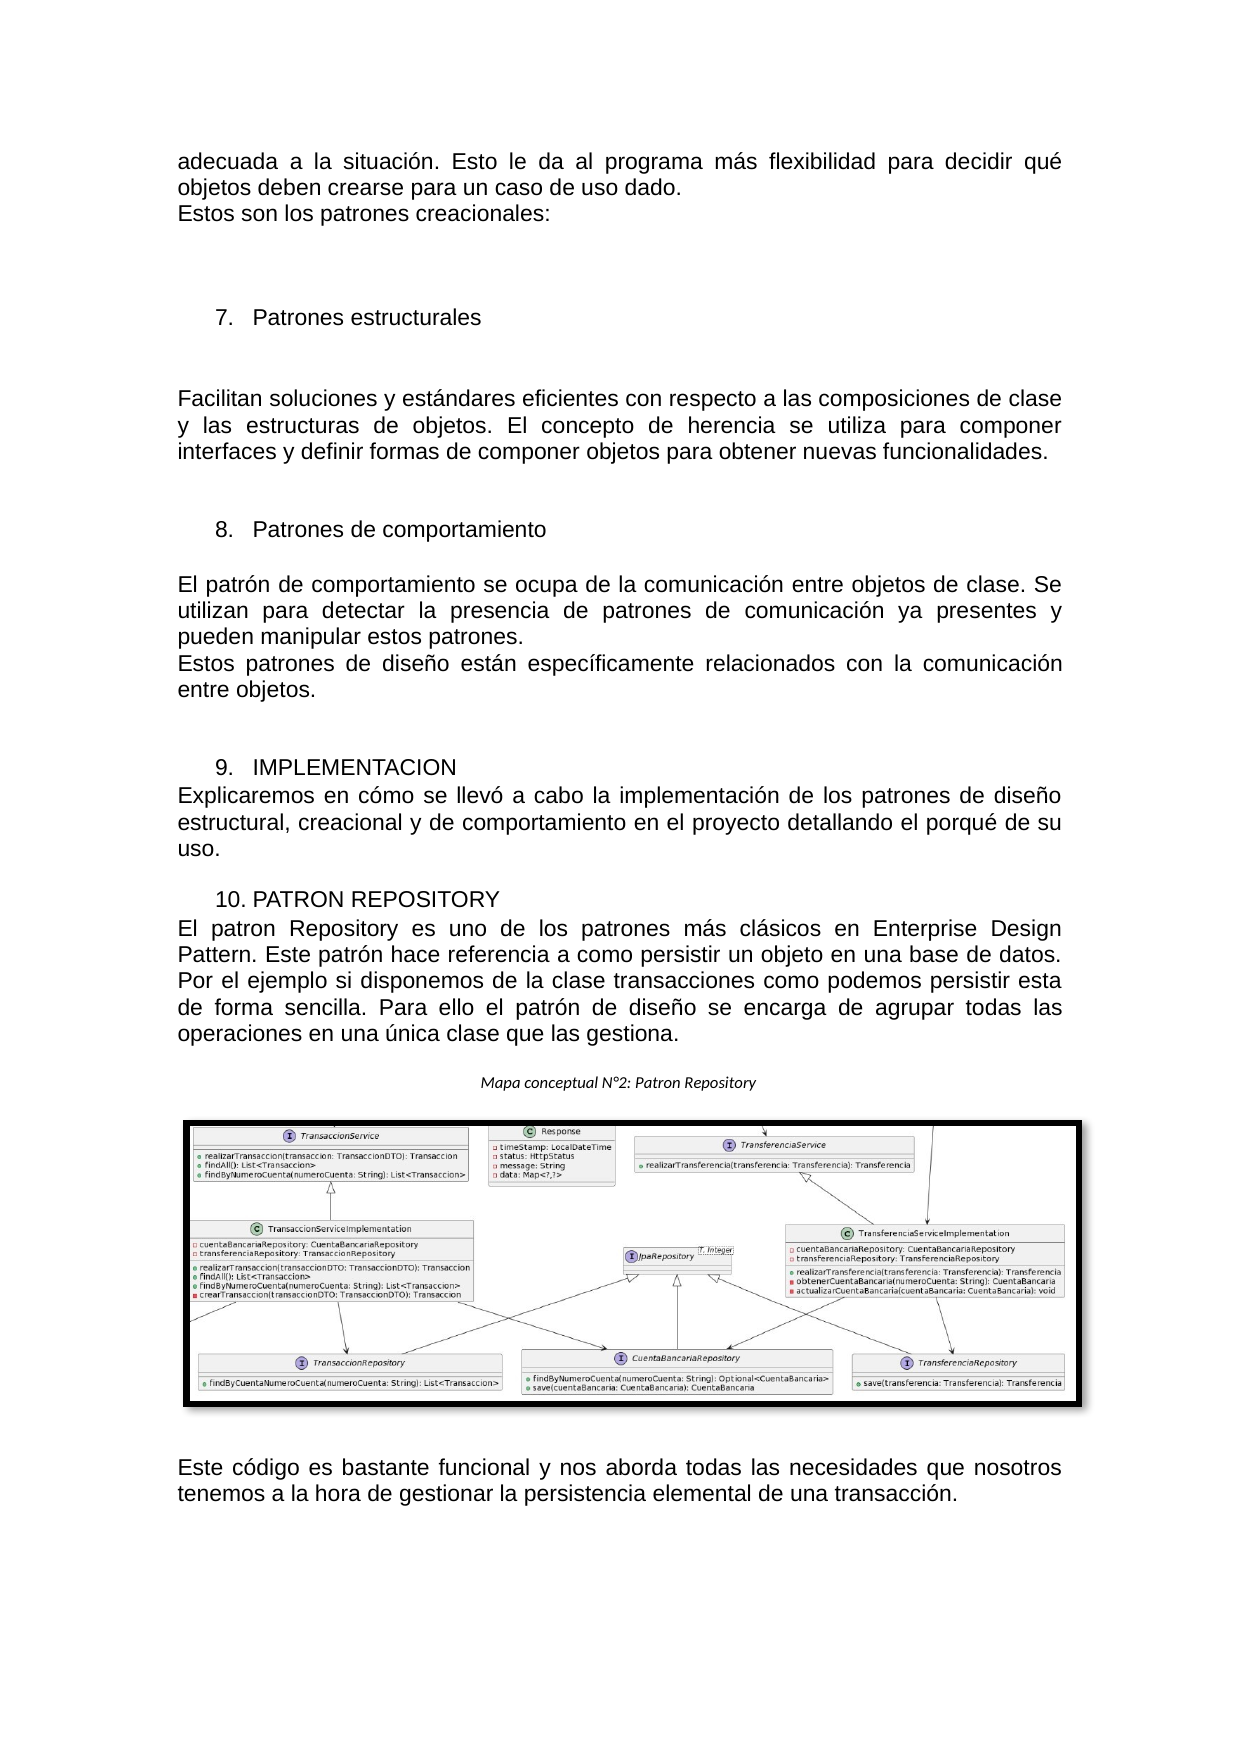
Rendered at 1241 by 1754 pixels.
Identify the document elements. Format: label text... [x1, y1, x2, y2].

text El patrón de comportamiento se ocupa de la comunicación entre objetos de clase. Se utilizan para detectar la presencia de patrones de comunicación ya presentes y pueden manipular estos patrones. [177, 571, 1063, 649]
text Estos patrones de diseño están específicamente relacionados con la comunicación entre objetos. [177, 649, 1063, 702]
subtitle Patrones estructurales [215, 304, 1063, 331]
subtitle IMPLEMENTACION [215, 754, 1063, 780]
text Estos son los patrones creacionales: [177, 200, 1063, 227]
text Este código es bastante funcional y nos aborda todas las necesidades que nosotros tenemos a la hora de gestionar la persistencia elemental de una transacción. [177, 1454, 1063, 1507]
text Facilitan soluciones y estándares eficientes con respecto a las composiciones de clase y las estructuras de objetos. El concepto de herencia se utiliza para componer interfaces y definir formas de componer objetos para obtener nuevas funcionalidades. [177, 385, 1063, 464]
text Explicaremos en cómo se llevó a cabo la implementación de los patrones de diseño estructural, creacional y de comportamiento en el proyecto detallando el porqué de su uso. [177, 782, 1063, 861]
subtitle Patrones de comportamiento [215, 516, 1063, 542]
text El patron Repository es uno de los patrones más clásicos en Enterprise Design Pattern. Este patrón hace referencia a como persistir un objeto en una base de datos. Por el ejemplo si disponemos de la clase transacciones como podemos persistir esta de forma sencilla. Para ello el patrón de diseño se encarga de agrupar todas las operaciones en una única clase que las gestiona. [177, 914, 1063, 1046]
subtitle PATRON REPOSITORY [215, 886, 1063, 912]
picture [190, 1126, 1076, 1401]
text Mapa conceptual N°2: Patron Repository [177, 1073, 1063, 1093]
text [177, 148, 1063, 200]
